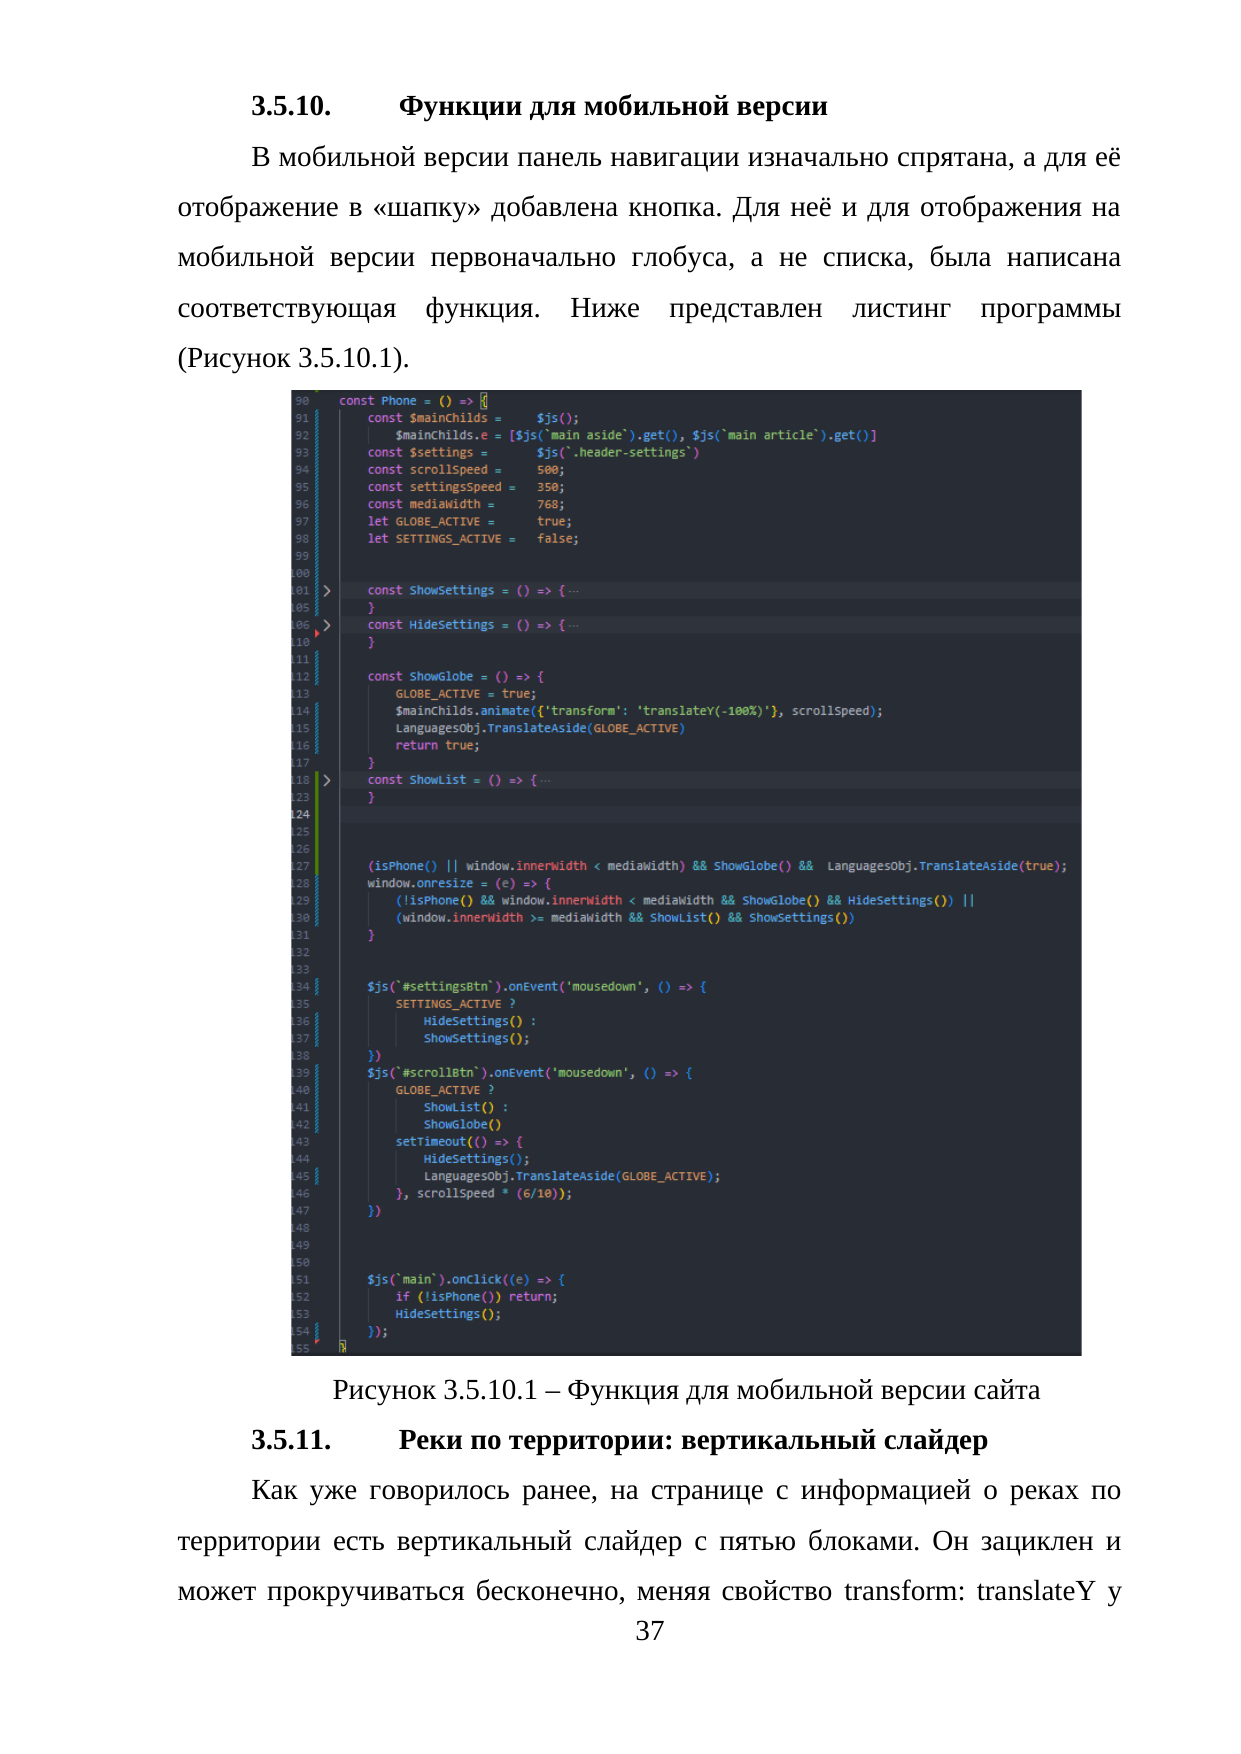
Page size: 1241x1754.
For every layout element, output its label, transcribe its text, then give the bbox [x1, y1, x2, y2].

subtitle Функции для мобильной версии [251, 88, 1122, 122]
subtitle Реки по территории: вертикальный слайдер [177, 1422, 1122, 1456]
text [177, 1472, 1122, 1607]
text Рисунок 3.5.10.1 – Функция для мобильной версии сайта [177, 1372, 1122, 1405]
text В мобильной версии панель навигации изначально спрятана, а для её отображение в «шапку» добавлена кнопка. Для неё и для отображения на мобильной версии первоначально глобуса, а не списка, была написана соответствующая функция. Ниже представлен листинг программы (Рисунок 3.5.10.1). [177, 139, 1122, 374]
picture [291, 390, 1082, 1356]
